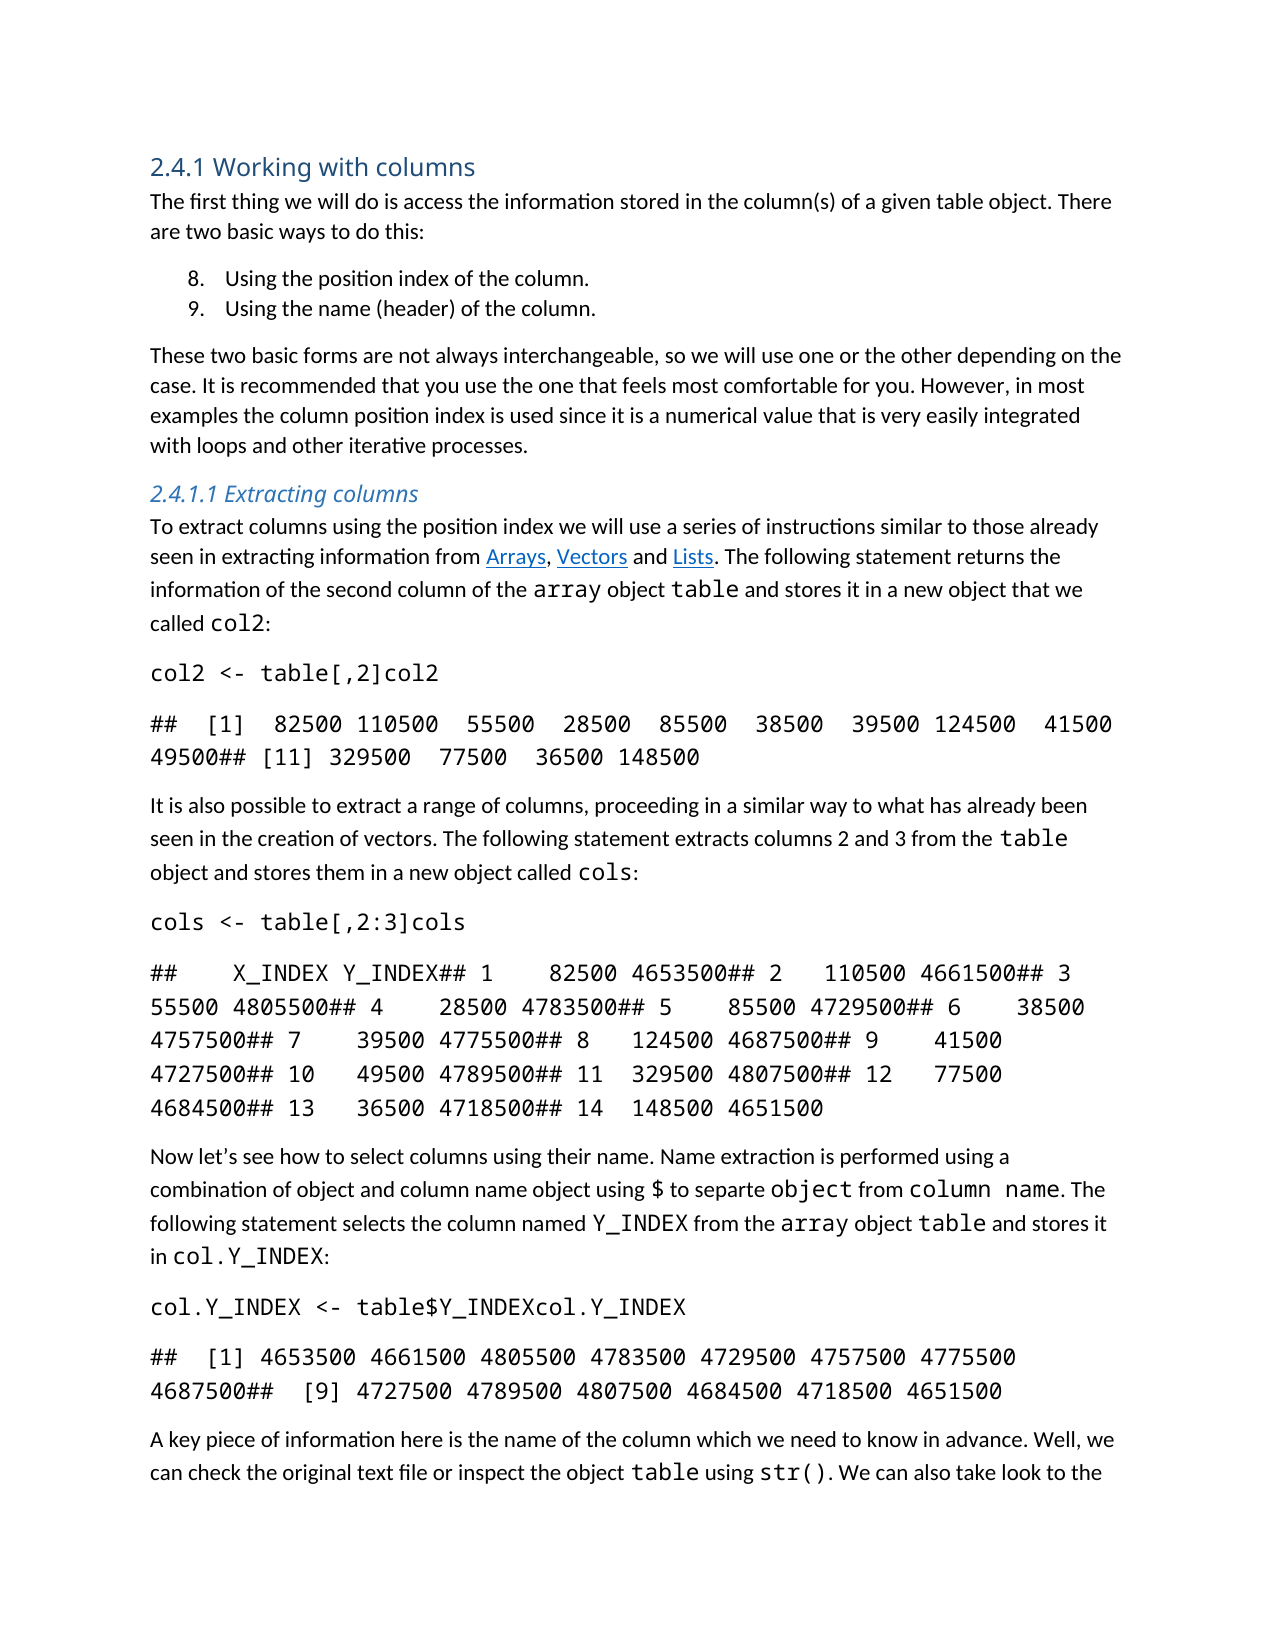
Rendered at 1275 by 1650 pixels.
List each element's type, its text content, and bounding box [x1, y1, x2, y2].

text Now let’s see how to select columns using their name. Name extraction is performed using a combination of object and column name object using $ to separte object from column name. The following statement selects the column named Y_INDEX from the array object table and stores it in col.Y_INDEX: [150, 1142, 1125, 1271]
text ## [1] 4653500 4661500 4805500 4783500 4729500 4757500 4775500 4687500## [9] 4727500 4789500 4807500 4684500 4718500 4651500 [150, 1341, 1125, 1406]
text It is also possible to extract a range of columns, proceeding in a similar way to what has already been seen in the creation of vectors. The following statement extracts columns 2 and 3 from the table object and stores them in a new object called cols: [150, 792, 1125, 887]
text cols <- table[,2:3]cols [150, 906, 1125, 938]
list Using the name (header) of the column. [187, 294, 1125, 322]
text These two basic forms are not always interchangeable, so we will use one or the other depending on the case. It is recommended that you use the one that feels most comfortable for you. However, in most examples the column position index is used since it is a numerical value that is very easily integrated with loops and other iterative processes. [150, 341, 1125, 459]
text ## [1] 82500 110500 55500 28500 85500 38500 39500 124500 41500 49500## [11] 329500 77500 36500 148500 [150, 707, 1125, 772]
text col.Y_INDEX <- table$Y_INDEXcol.Y_INDEX [150, 1291, 1125, 1322]
subtitle 2.4.1 Working with columns [150, 150, 1125, 184]
text To extract columns using the position index we will use a series of instructions similar to those already seen in extracting information from Arrays, Vectors and Lists. The following statement returns the information of the second column of the array object table and stores it in a new object that we called col2: [150, 512, 1125, 638]
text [150, 1425, 1125, 1487]
subtitle 2.4.1.1 Extracting columns [150, 478, 1125, 510]
text ## X_INDEX Y_INDEX## 1 82500 4653500## 2 110500 4661500## 3 55500 4805500## 4 28500 4783500## 5 85500 4729500## 6 38500 4757500## 7 39500 4775500## 8 124500 4687500## 9 41500 4727500## 10 49500 4789500## 11 329500 4807500## 12 77500 4684500## 13 36500 4718500## 14 148500 4651500 [150, 957, 1125, 1123]
list Using the position index of the column. [187, 264, 1125, 292]
text col2 <- table[,2]col2 [150, 657, 1125, 688]
text The first thing we will do is access the information stored in the column(s) of a given table object. There are two basic ways to do this: [150, 187, 1125, 245]
